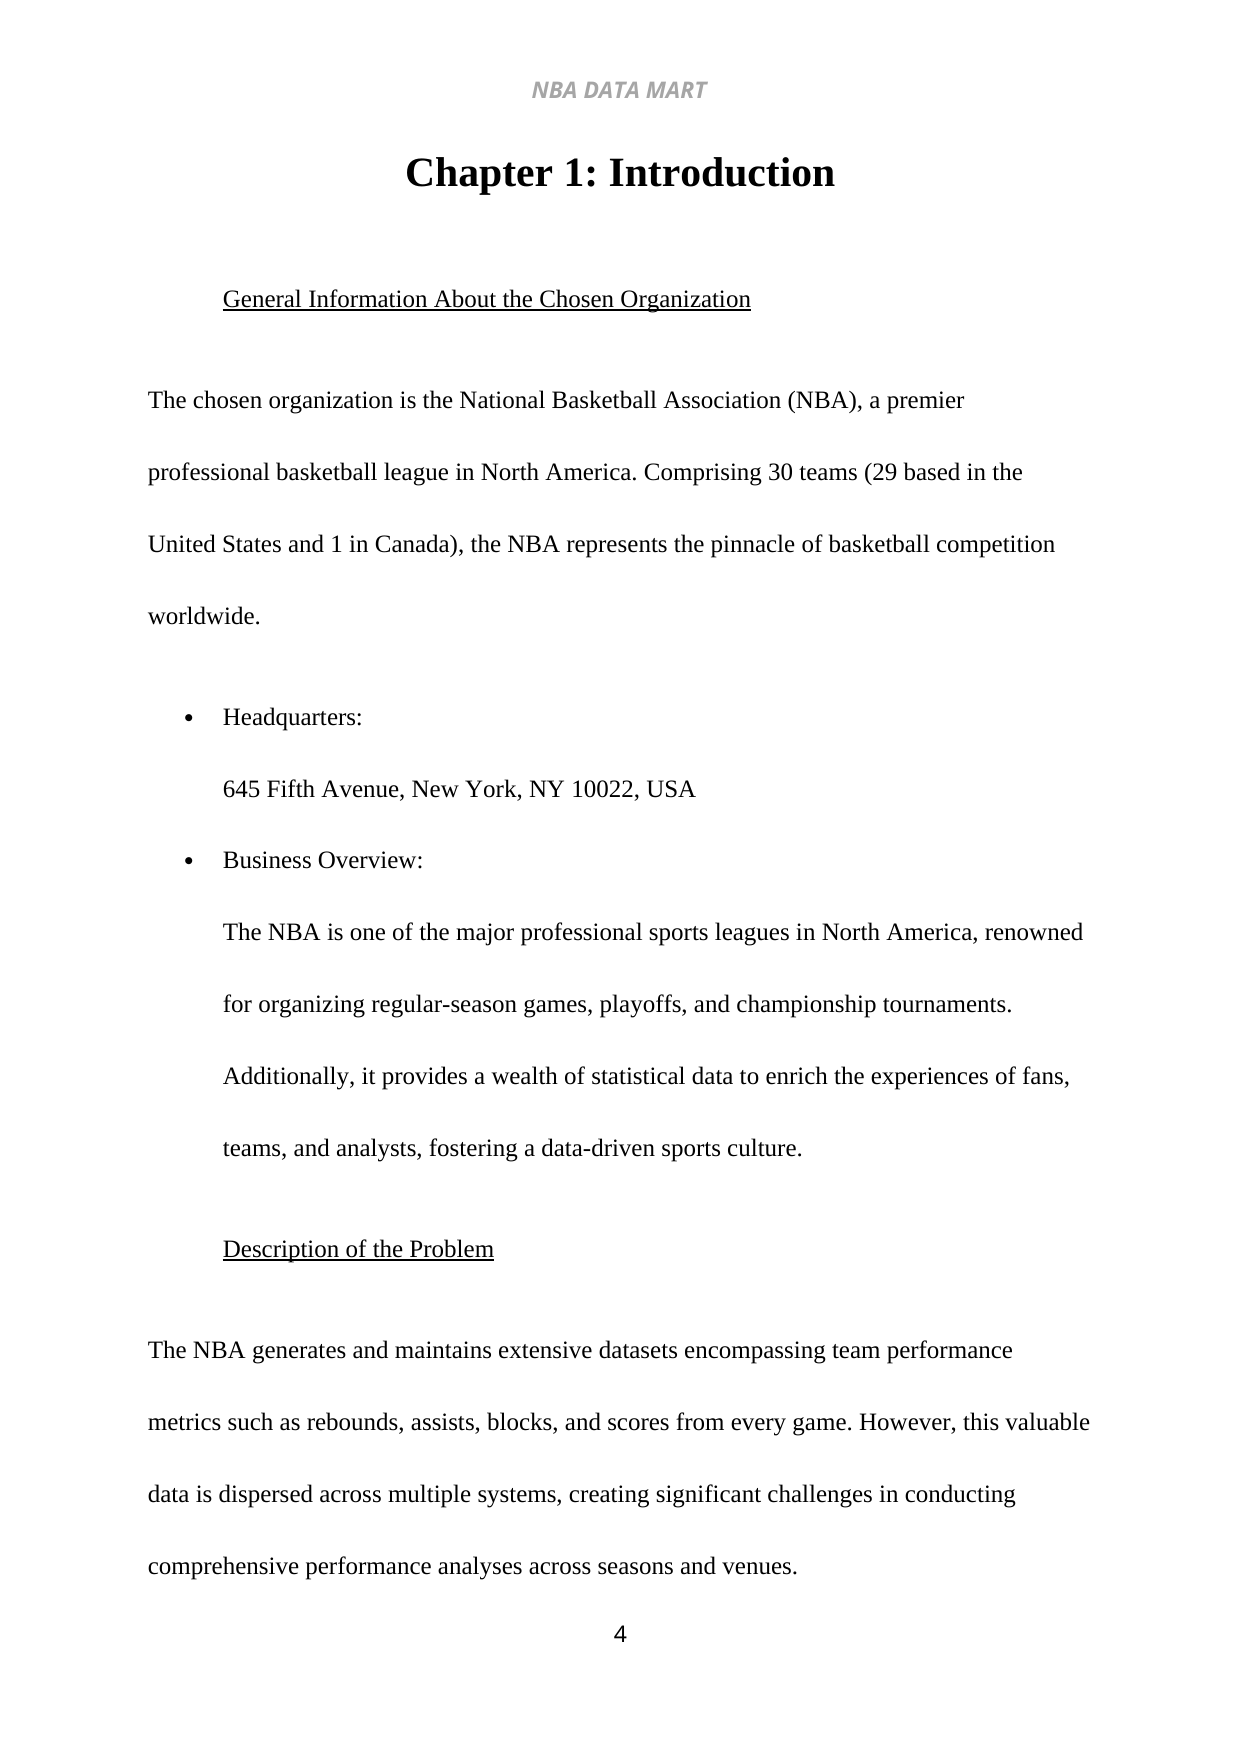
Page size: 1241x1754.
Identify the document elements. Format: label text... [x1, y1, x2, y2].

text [148, 1335, 1093, 1579]
subtitle Description of the Problem [148, 1234, 1093, 1263]
subtitle General Information About the Chosen Organization [148, 284, 1093, 313]
list Headquarters: 645 Fifth Avenue, New York, NY 10022, USA [185, 702, 1093, 802]
list Business Overview: The NBA is one of the major professional sports leagues in North America, renowned for organizing regular-season games, playoffs, and championship tournaments. Additionally, it provides a wealth of statistical data to enrich the experiences of fans, teams, and analysts, fostering a data-driven sports culture. [185, 846, 1093, 1162]
text The chosen organization is the National Basketball Association (NBA), a premier professional basketball league in North America. Comprising 30 teams (29 based in the United States and 1 in Canada), the NBA represents the pinnacle of basketball competition worldwide. [148, 385, 1093, 629]
subtitle Chapter 1: Introduction [148, 148, 1093, 196]
